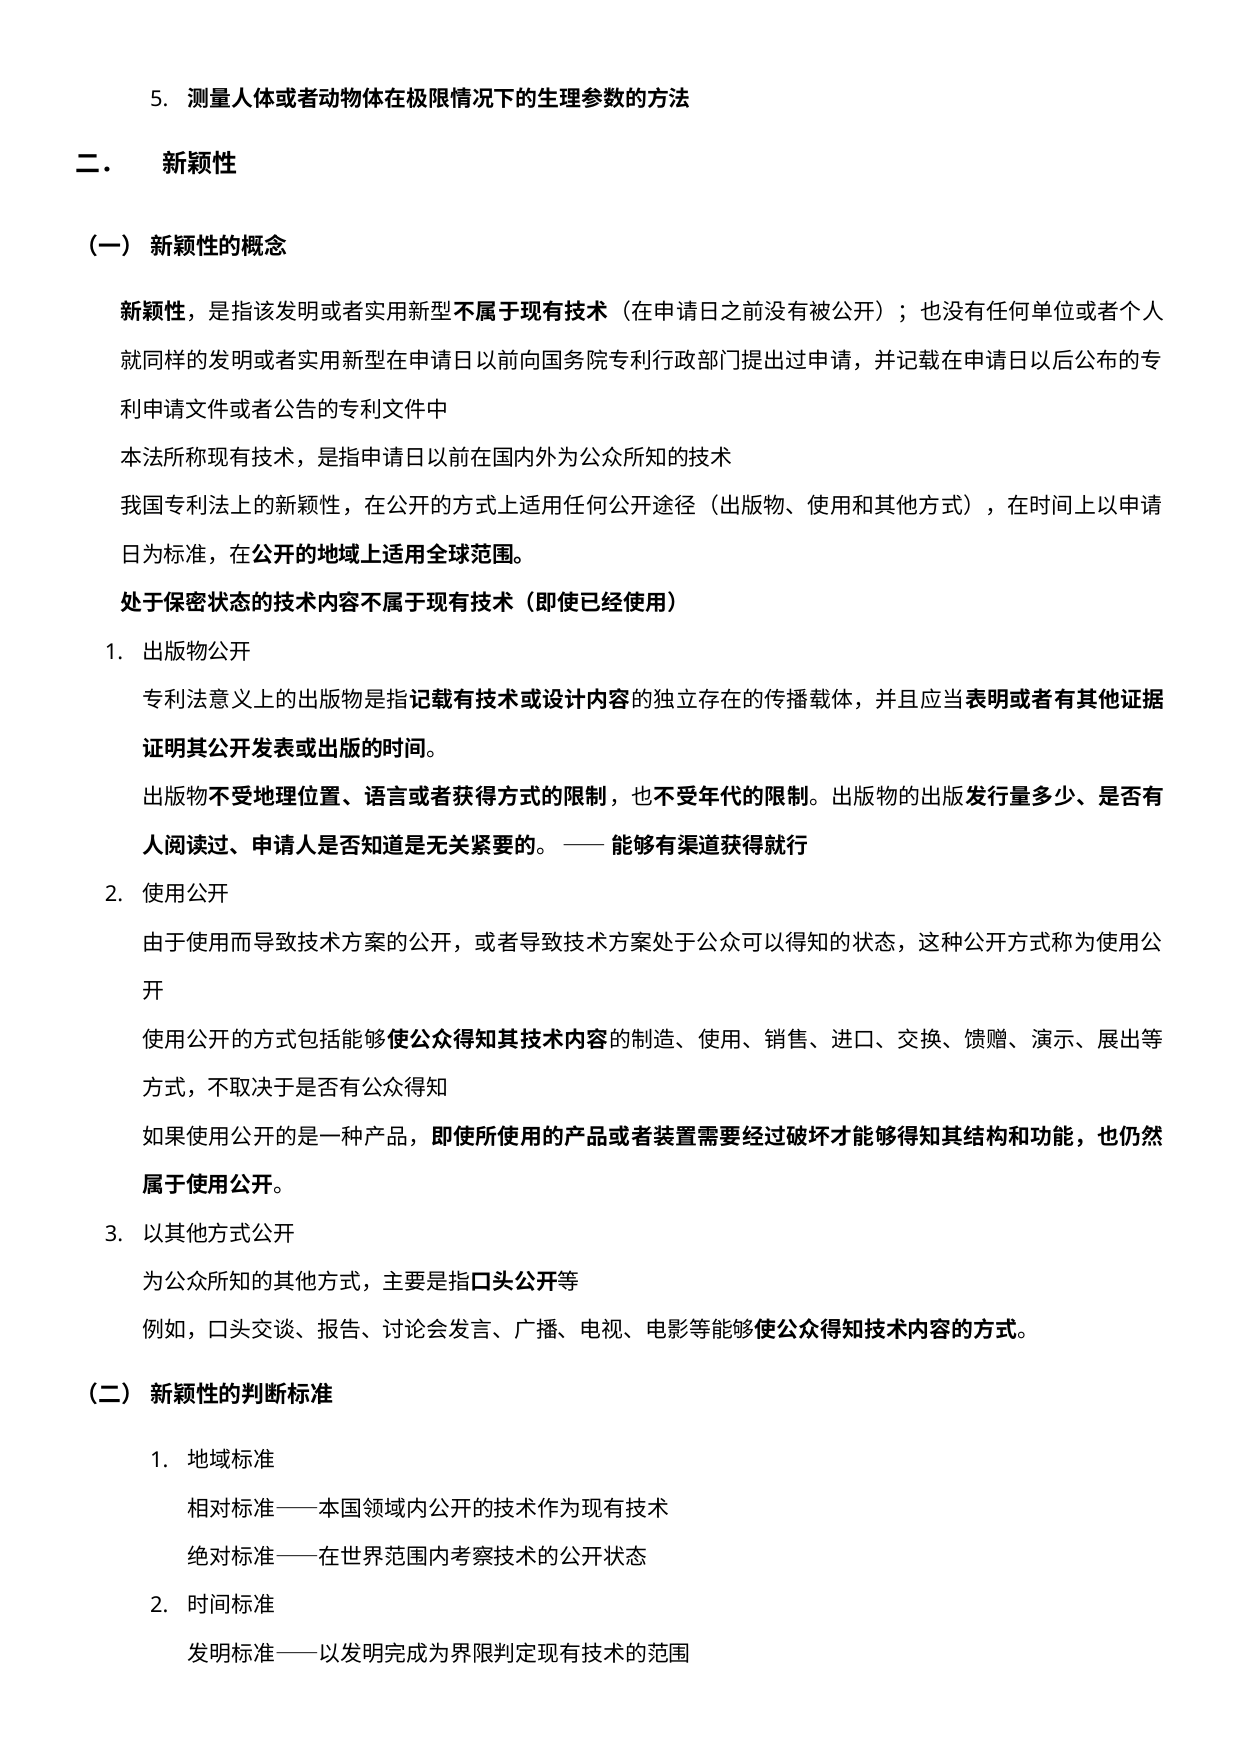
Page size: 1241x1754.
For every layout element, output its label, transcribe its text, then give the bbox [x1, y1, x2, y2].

list 本法所称现有技术，是指申请日以前在国内外为公众所知的技术 [120, 439, 1165, 472]
list 出版物公开 [104, 633, 1165, 666]
list 处于保密状态的技术内容不属于现有技术（即使已经使用） [120, 585, 1165, 617]
list 使用公开的方式包括能够使公众得知其技术内容的制造、使用、销售、进口、交换、馈赠、演示、展出等方式，不取决于是否有公众得知 [142, 1021, 1165, 1102]
list 出版物不受地理位置、语言或者获得方式的限制，也不受年代的限制。出版物的出版发行量多少、是否有人阅读过、申请人是否知道是无关紧要的。 —— 能够有渠道获得就行 [142, 779, 1165, 860]
list 地域标准 [150, 1442, 1165, 1474]
list 由于使用而导致技术方案的公开，或者导致技术方案处于公众可以得知的状态，这种公开方式称为使用公开 [142, 924, 1165, 1005]
list 以其他方式公开 [104, 1215, 1165, 1248]
list 我国专利法上的新颖性，在公开的方式上适用任何公开途径（出版物、使用和其他方式），在时间上以申请日为标准，在公开的地域上适用全球范围。 [120, 488, 1165, 569]
list 使用公开 [104, 876, 1165, 908]
list 为公众所知的其他方式，主要是指口头公开等 [142, 1264, 1165, 1296]
list 新颖性的概念 [75, 212, 1165, 277]
list 绝对标准——在世界范围内考察技术的公开状态 [187, 1539, 1165, 1571]
list 时间标准 [150, 1587, 1165, 1619]
list 例如，口头交谈、报告、讨论会发言、广播、电视、电影等能够使公众得知技术内容的方式。 [142, 1312, 1165, 1344]
list 相对标准——本国领域内公开的技术作为现有技术 [187, 1490, 1165, 1523]
list 新颖性，是指该发明或者实用新型不属于现有技术（在申请日之前没有被公开）；也没有任何单位或者个人就同样的发明或者实用新型在申请日以前向国务院专利行政部门提出过申请，并记载在申请日以后公布的专利申请文件或者公告的专利文件中 [120, 294, 1165, 424]
list 新颖性的判断标准 [75, 1360, 1165, 1425]
list 如果使用公开的是一种产品，即使所使用的产品或者装置需要经过破坏才能够得知其结构和功能，也仍然属于使用公开。 [142, 1118, 1165, 1199]
list 发明标准——以发明完成为界限判定现有技术的范围 [187, 1635, 1165, 1668]
list 新颖性 [75, 129, 1165, 194]
list 测量人体或者动物体在极限情况下的生理参数的方法 [150, 81, 1165, 113]
list 专利法意义上的出版物是指记载有技术或设计内容的独立存在的传播载体，并且应当表明或者有其他证据证明其公开发表或出版的时间。 [142, 682, 1165, 763]
